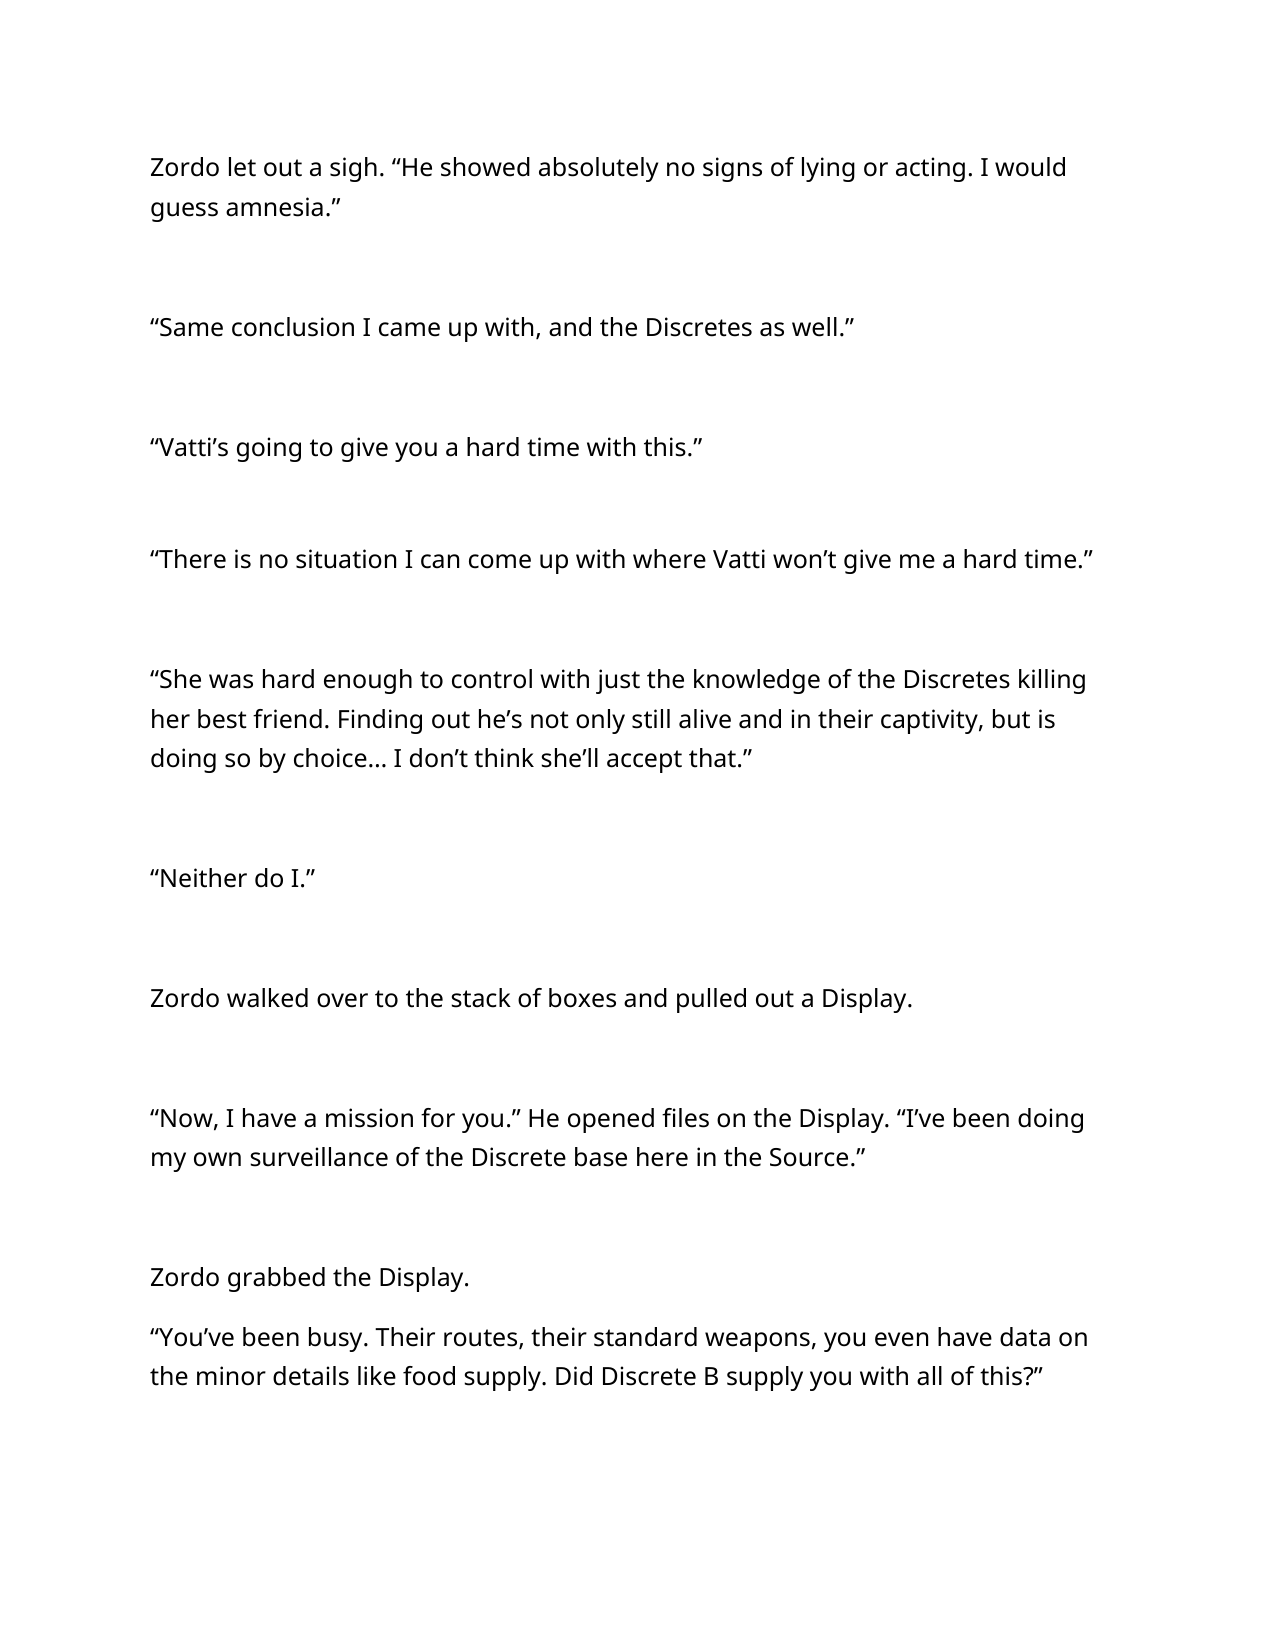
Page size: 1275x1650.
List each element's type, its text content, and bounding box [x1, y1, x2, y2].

text “Vatti’s going to give you a hard time with this.” [150, 429, 1125, 463]
text “There is no situation I can come up with where Vatti won’t give me a hard time.” [150, 542, 1125, 576]
text Zordo walked over to the stack of boxes and pulled out a Display. [150, 981, 1125, 1014]
text “She was hard enough to control with just the knowledge of the Discretes killing her best friend. Finding out he’s not only still alive and in their captivity, but is doing so by choice… I don’t think she’ll accept that.” [150, 662, 1125, 774]
text Zordo grabbed the Display. [150, 1260, 1125, 1294]
text “Same conclusion I came up with, and the Discretes as well.” [150, 309, 1125, 343]
text “You’ve been busy. Their routes, their standard weapons, you even have data on the minor details like food supply. Did Discrete B supply you with all of this?” [150, 1320, 1125, 1393]
text Zordo let out a sigh. “He showed absolutely no signs of lying or acting. I would guess amnesia.” [150, 150, 1125, 223]
text “Now, I have a mission for you.” He opened files on the Display. “I’ve been doing my own surveillance of the Discrete base here in the Source.” [150, 1101, 1125, 1174]
text “Neither do I.” [150, 861, 1125, 894]
